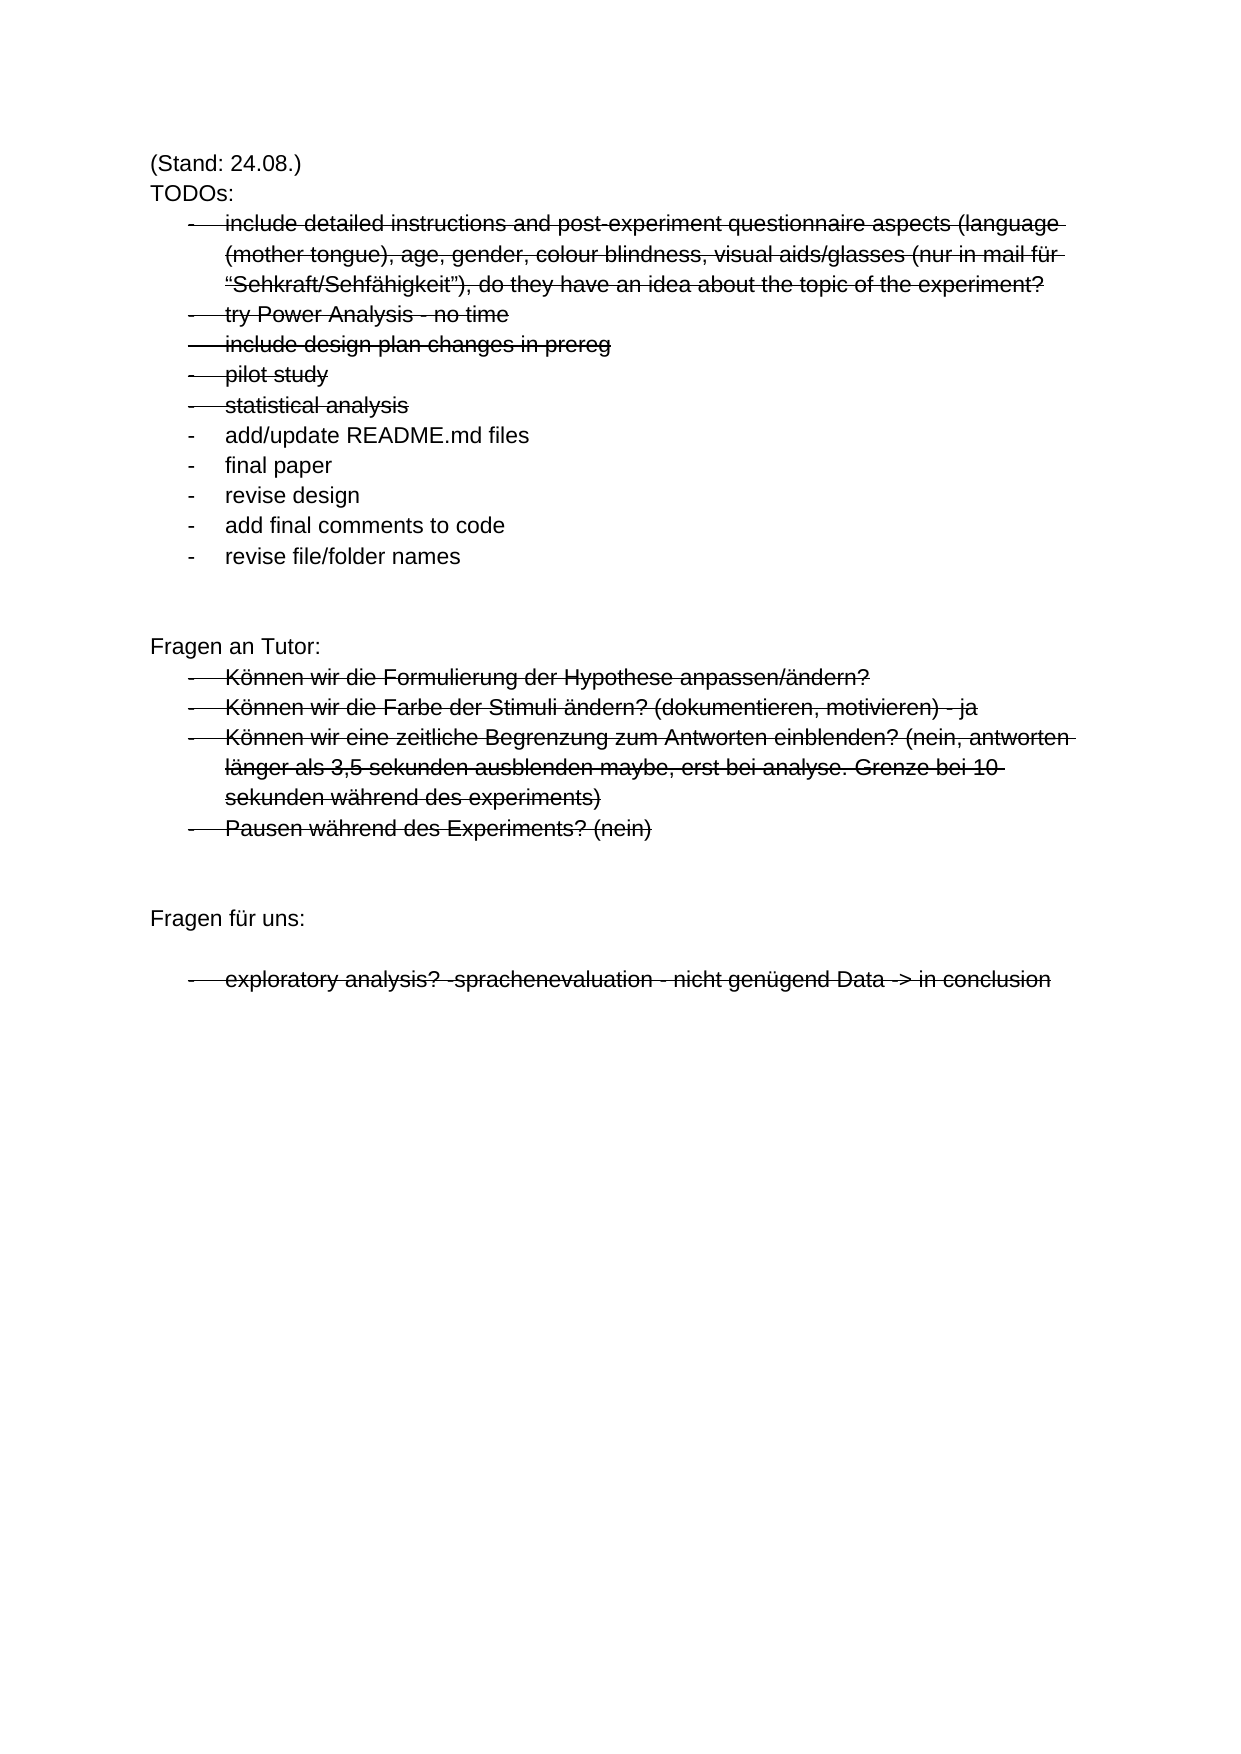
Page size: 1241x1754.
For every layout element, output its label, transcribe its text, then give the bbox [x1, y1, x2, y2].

list Pausen während des Experiments? (nein) [187, 814, 1090, 841]
list Können wir die Formulierung der Hypothese anpassen/ändern? [187, 663, 1090, 690]
list include detailed instructions and post-experiment questionnaire aspects (language (mother tongue), age, gender, colour blindness, visual aids/glasses (nur in mail für “Sehkraft/Sehfähigkeit”), do they have an idea about the topic of the experiment? [187, 210, 1090, 297]
list pilot study [187, 361, 1090, 388]
list final paper [187, 452, 1090, 478]
list add final comments to code [187, 512, 1090, 539]
list Können wir die Farbe der Stimuli ändern? (dokumentieren, motivieren) - ja [187, 694, 1090, 720]
text Fragen für uns: [150, 905, 1090, 932]
list Können wir eine zeitliche Begrenzung zum Antworten einblenden? (nein, antworten länger als 3,5 sekunden ausblenden maybe, erst bei analyse. Grenze bei 10 sekunden während des experiments) [187, 724, 1090, 811]
text Fragen an Tutor: [150, 633, 1090, 660]
text (Stand: 24.08.) [150, 150, 1090, 176]
list exploratory analysis? -sprachenevaluation - nicht genügend Data -> in conclusion [187, 966, 1090, 992]
list try Power Analysis - no time [187, 301, 1090, 327]
list revise design [187, 482, 1090, 509]
list add/update README.md files [187, 422, 1090, 448]
list revise file/folder names [187, 543, 1090, 569]
text TODOs: [150, 180, 1090, 207]
list statistical analysis [187, 392, 1090, 418]
list include design plan changes in prereg [187, 331, 1090, 358]
